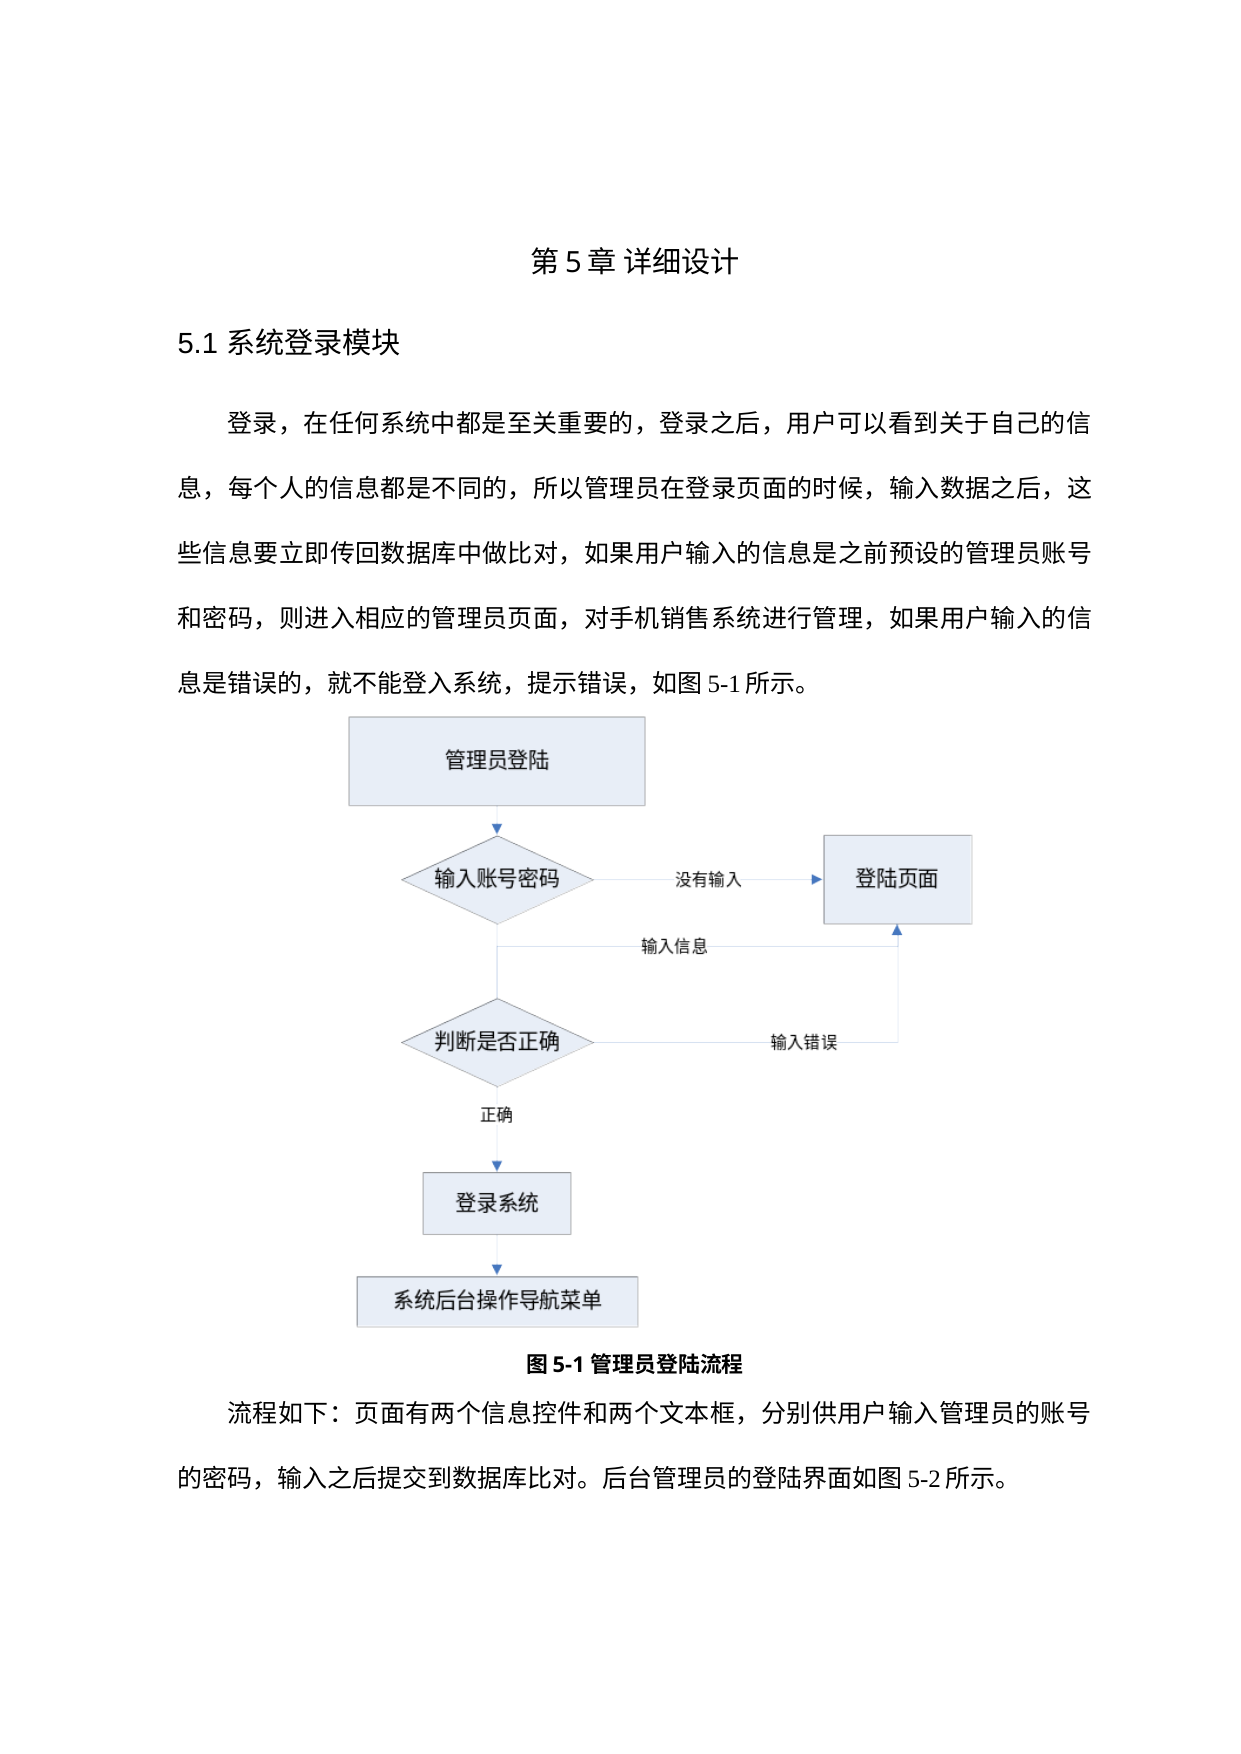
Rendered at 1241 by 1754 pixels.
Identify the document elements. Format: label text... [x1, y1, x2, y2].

subtitle 5.1 系统登录模块 [177, 308, 1092, 373]
text 流程如下：页面有两个信息控件和两个文本框，分别供用户输入管理员的账号的密码，输入之后提交到数据库比对。后台管理员的登陆界面如图5-2所示。 [177, 1379, 1092, 1509]
text 登录，在任何系统中都是至关重要的，登录之后，用户可以看到关于自己的信息，每个人的信息都是不同的，所以管理员在登录页面的时候，输入数据之后，这些信息要立即传回数据库中做比对，如果用户输入的信息是之前预设的管理员账号和密码，则进入相应的管理员页面，对手机销售系统进行管理，如果用户输入的信息是错误的，就不能登入系统，提示错误，如图5-1所示。 [177, 389, 1092, 714]
text 图5-1 管理员登陆流程 [177, 1347, 1092, 1379]
subtitle 第5章 详细设计 [177, 227, 1092, 292]
